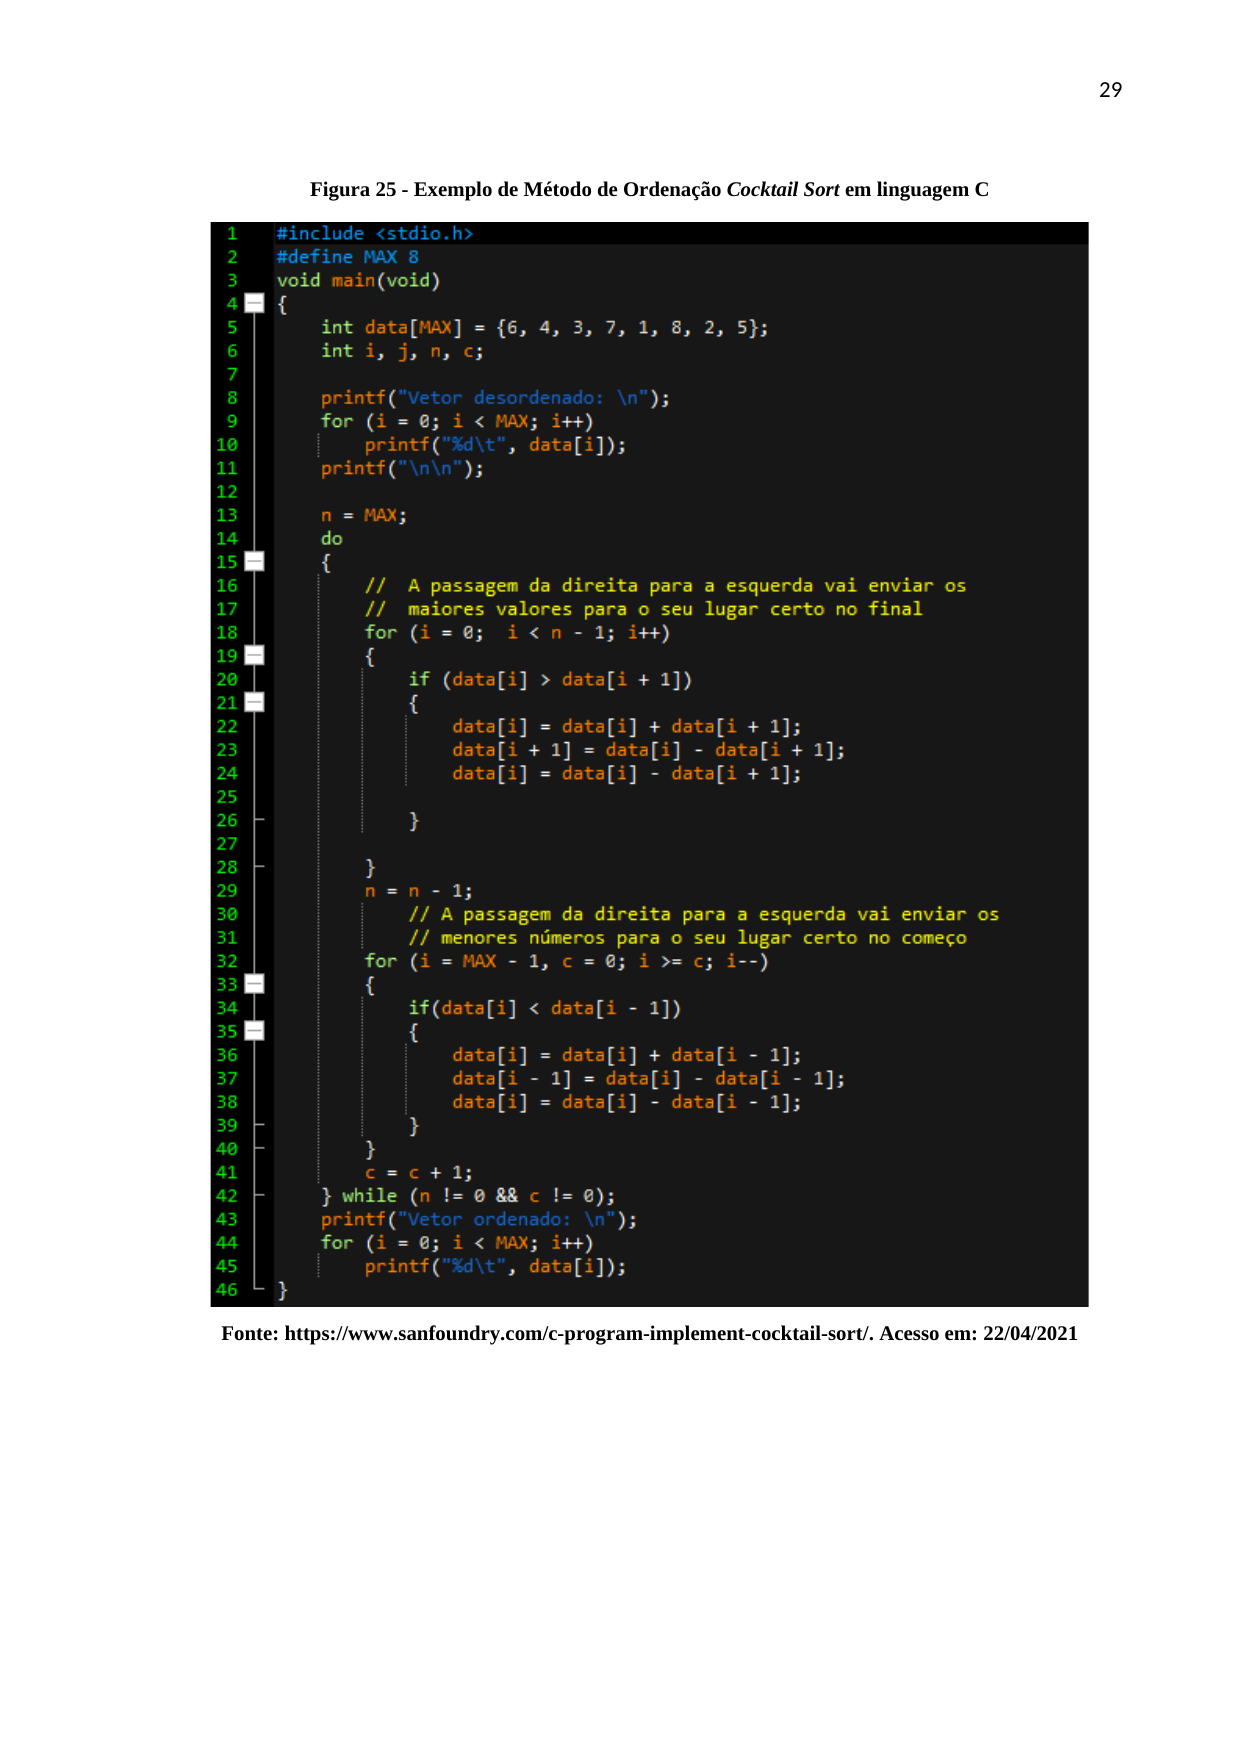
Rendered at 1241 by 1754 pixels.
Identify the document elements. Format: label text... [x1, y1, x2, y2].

picture [210, 222, 1089, 1307]
text Fonte: https://www.sanfoundry.com/c-program-implement-cocktail-sort/. Acesso em: 22/04/2021 [177, 1321, 1122, 1345]
